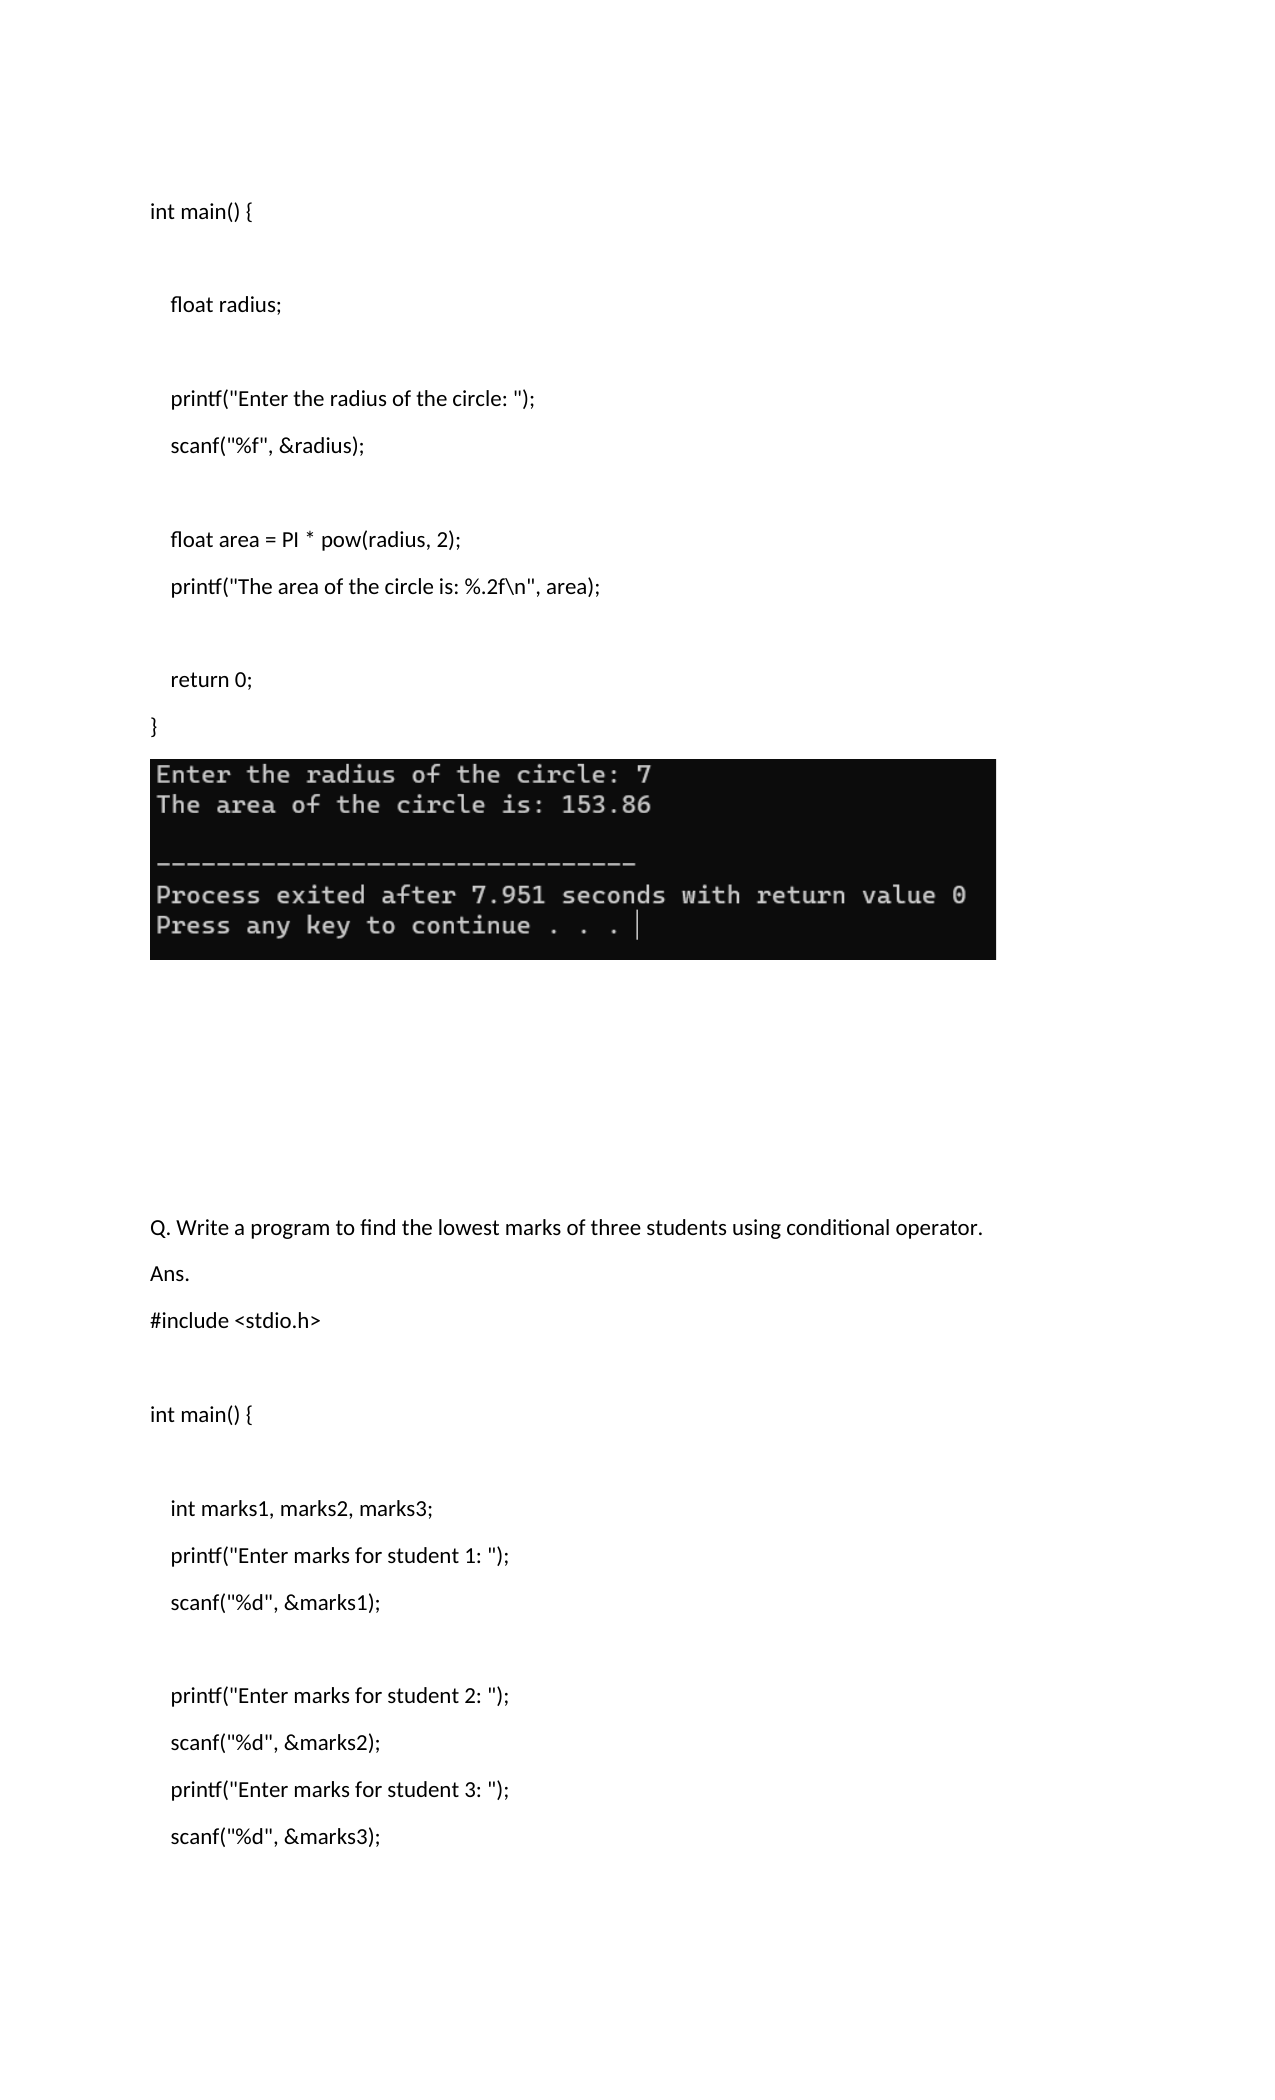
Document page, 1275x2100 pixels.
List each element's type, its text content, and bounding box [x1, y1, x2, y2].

text scanf("%f", &radius); [150, 431, 1125, 459]
text return 0; [150, 666, 1125, 694]
text printf("Enter marks for student 3: "); [150, 1775, 1125, 1803]
text float radius; [150, 291, 1125, 319]
text printf("Enter the radius of the circle: "); [150, 384, 1125, 412]
text printf("Enter marks for student 2: "); [150, 1681, 1125, 1709]
text printf("Enter marks for student 1: "); [150, 1541, 1125, 1569]
text scanf("%d", &marks1); [150, 1588, 1125, 1616]
picture [150, 759, 997, 960]
text int main() { [150, 197, 1125, 225]
text scanf("%d", &marks3); [150, 1822, 1125, 1850]
text printf("The area of the circle is: %.2f\n", area); [150, 572, 1125, 600]
text int marks1, marks2, marks3; [150, 1494, 1125, 1522]
text scanf("%d", &marks2); [150, 1728, 1125, 1756]
text int main() { [150, 1400, 1125, 1428]
text } [150, 712, 1125, 741]
text Ans. [150, 1259, 1125, 1287]
text Q. Write a program to find the lowest marks of three students using conditional operator. [150, 1213, 1125, 1241]
text float area = PI * pow(radius, 2); [150, 525, 1125, 553]
text #include <stdio.h> [150, 1306, 1125, 1334]
